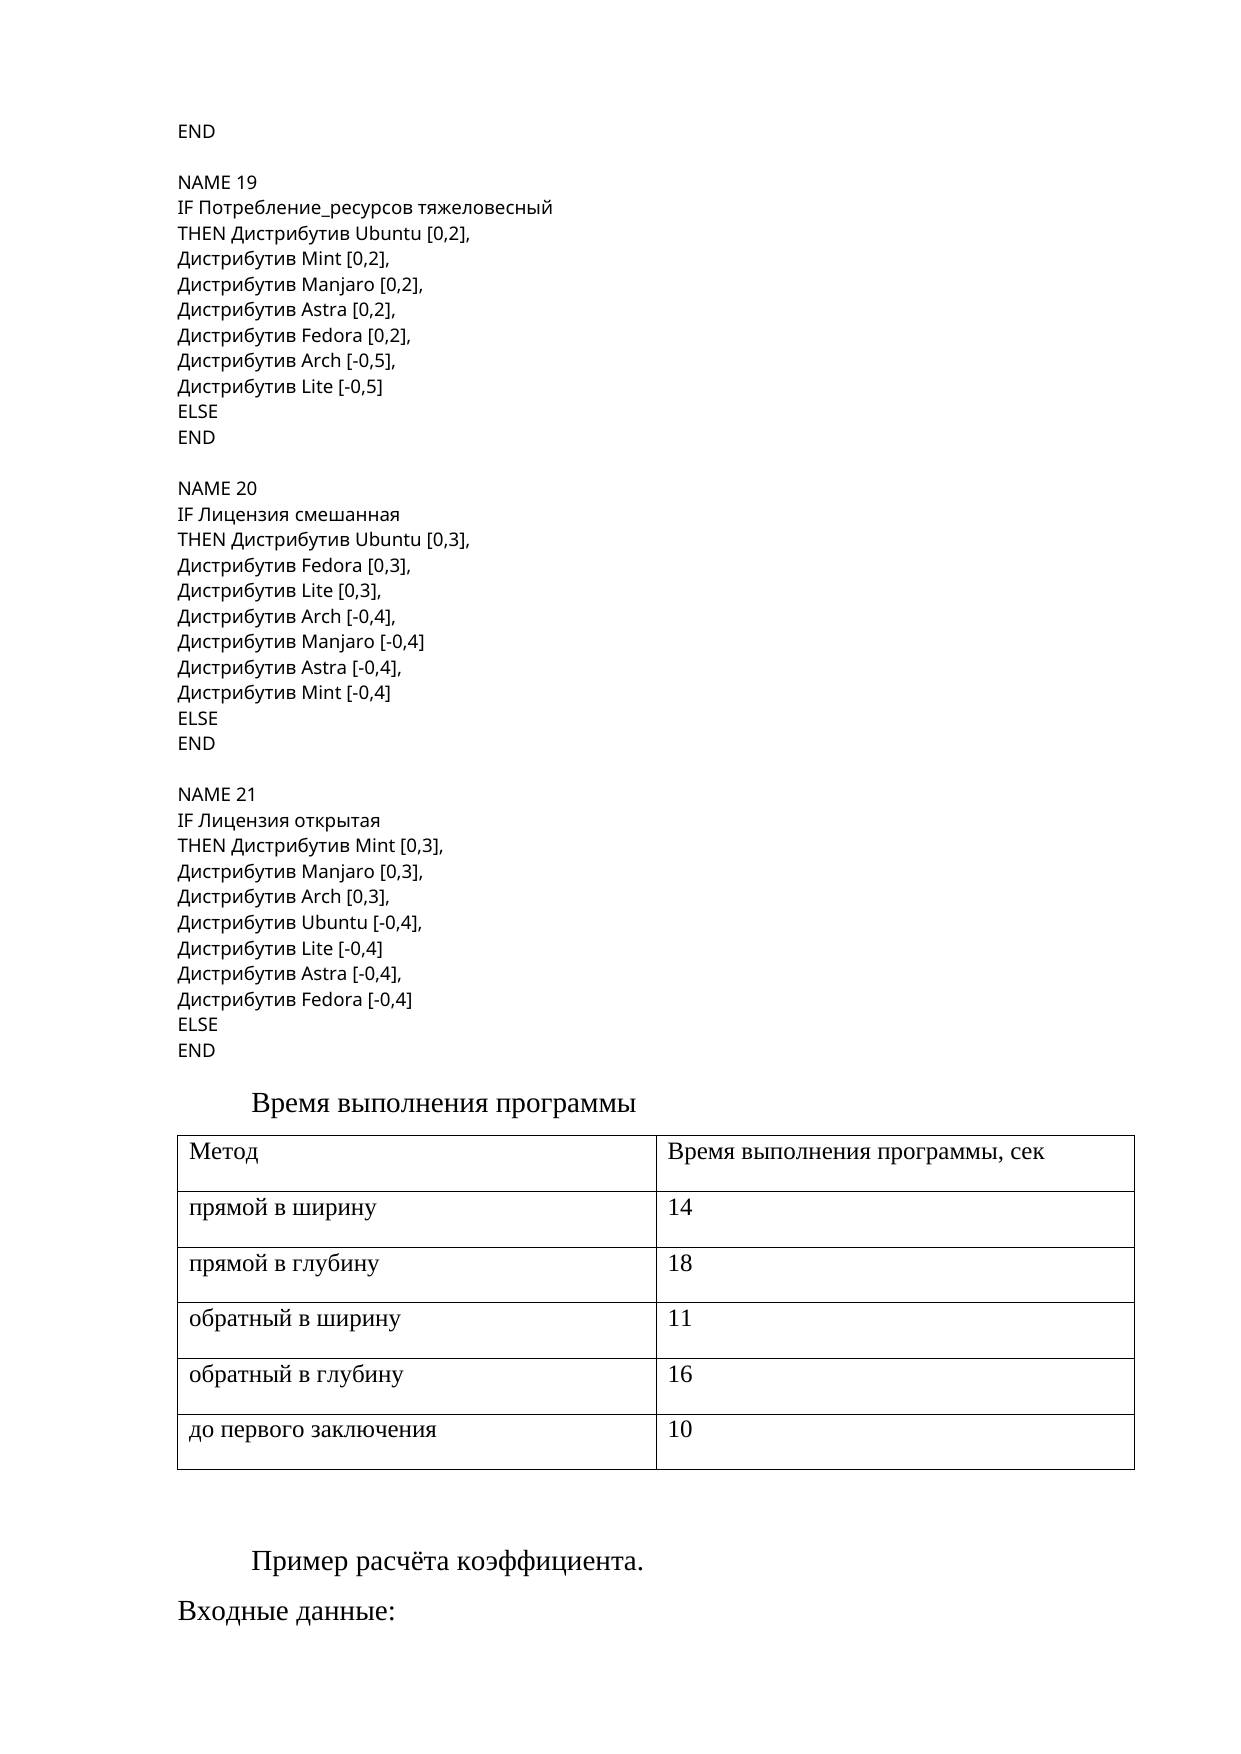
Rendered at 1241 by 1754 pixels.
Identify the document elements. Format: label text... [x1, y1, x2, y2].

text Время выполнения программы [177, 1085, 1152, 1119]
text THEN Дистрибутив Ubuntu [0,3], [177, 526, 1152, 552]
table_cell прямой в ширину [178, 1192, 656, 1247]
table_header Метод [178, 1136, 656, 1191]
text NAME 21 [177, 782, 1152, 807]
table_cell прямой в глубину [178, 1248, 656, 1302]
text Дистрибутив Manjaro [0,3], [177, 858, 1152, 884]
table_cell обратный в глубину [178, 1359, 656, 1413]
table_cell 16 [657, 1359, 1134, 1413]
text END [177, 118, 1152, 144]
text NAME 20 [177, 475, 1152, 501]
table_cell 11 [657, 1303, 1134, 1358]
text ELSE [177, 1011, 1152, 1037]
text THEN Дистрибутив Ubuntu [0,2], [177, 220, 1152, 246]
table_header Время выполнения программы, сек [657, 1136, 1134, 1191]
text Дистрибутив Fedora [0,3], [177, 552, 1152, 577]
text END [177, 424, 1152, 450]
table_cell обратный в ширину [178, 1303, 656, 1358]
text ELSE [177, 399, 1152, 424]
text IF Лицензия смешанная [177, 501, 1152, 526]
text Дистрибутив Mint [0,2], [177, 246, 1152, 271]
text Дистрибутив Manjaro [-0,4] [177, 628, 1152, 654]
table_cell 14 [657, 1192, 1134, 1247]
text Дистрибутив Fedora [-0,4] [177, 986, 1152, 1011]
table_cell 18 [657, 1248, 1134, 1302]
text IF Лицензия открытая [177, 807, 1152, 833]
text Дистрибутив Arch [0,3], [177, 884, 1152, 909]
text Дистрибутив Astra [0,2], [177, 297, 1152, 322]
text Дистрибутив Ubuntu [-0,4], [177, 909, 1152, 935]
text IF Потребление_ресурсов тяжеловесный [177, 195, 1152, 220]
text THEN Дистрибутив Mint [0,3], [177, 833, 1152, 858]
text Дистрибутив Fedora [0,2], [177, 322, 1152, 348]
text ELSE [177, 705, 1152, 731]
text Дистрибутив Lite [-0,5] [177, 373, 1152, 399]
text END [177, 1037, 1152, 1062]
text Дистрибутив Arch [-0,5], [177, 348, 1152, 373]
text Дистрибутив Lite [0,3], [177, 577, 1152, 603]
text END [177, 731, 1152, 756]
text Дистрибутив Mint [-0,4] [177, 679, 1152, 705]
text Дистрибутив Astra [-0,4], [177, 960, 1152, 986]
table_cell до первого заключения [178, 1415, 656, 1469]
text Дистрибутив Astra [-0,4], [177, 654, 1152, 679]
text Входные данные: [177, 1593, 1152, 1627]
text Дистрибутив Arch [-0,4], [177, 603, 1152, 628]
text NAME 19 [177, 169, 1152, 195]
text Дистрибутив Lite [-0,4] [177, 935, 1152, 960]
text Пример расчёта коэффициента. [177, 1543, 1152, 1577]
table_cell 10 [657, 1415, 1134, 1469]
text Дистрибутив Manjaro [0,2], [177, 271, 1152, 297]
